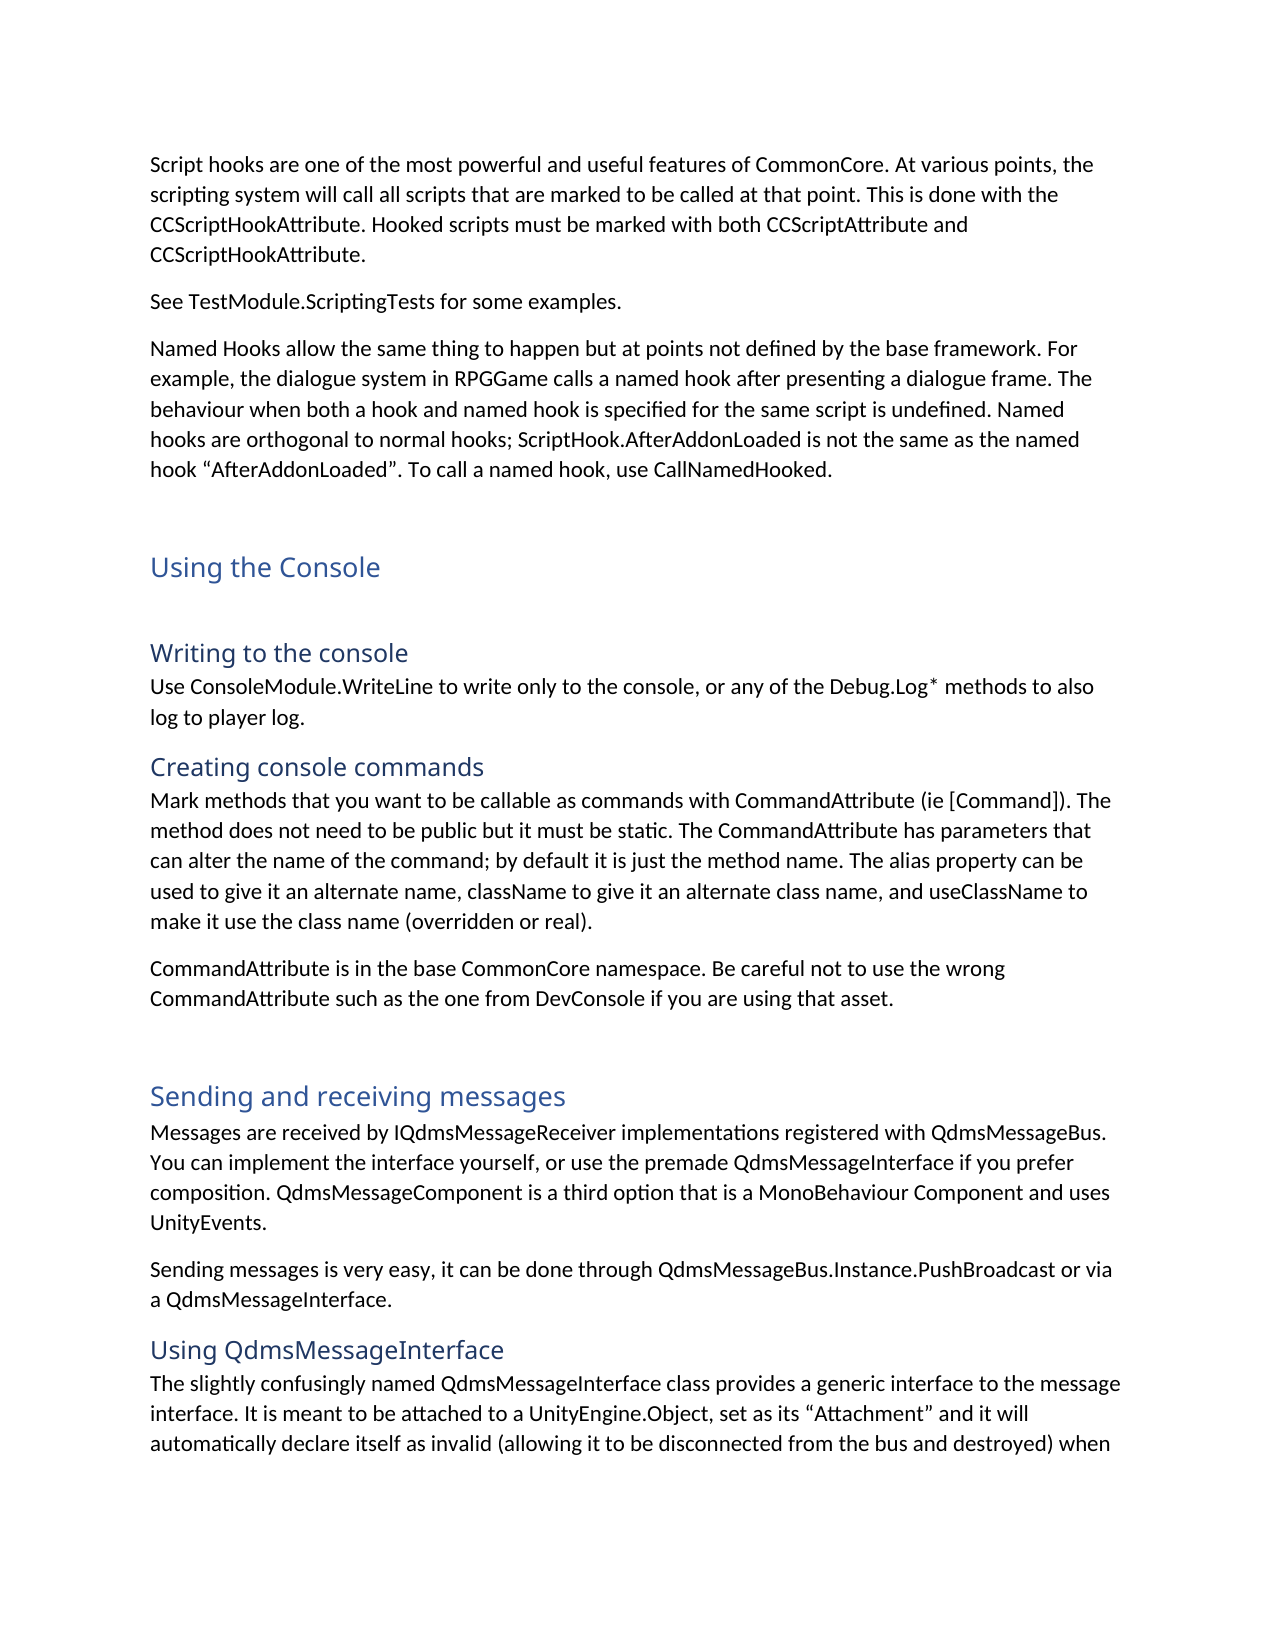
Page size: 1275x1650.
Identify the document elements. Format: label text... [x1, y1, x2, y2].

text Messages are received by IQdmsMessageReceiver implementations registered with QdmsMessageBus. You can implement the interface yourself, or use the premade QdmsMessageInterface if you prefer composition. QdmsMessageComponent is a third option that is a MonoBehaviour Component and uses UnityEvents. [150, 1118, 1125, 1236]
text Named Hooks allow the same thing to happen but at points not defined by the base framework. For example, the dialogue system in RPGGame calls a named hook after presenting a dialogue frame. The behaviour when both a hook and named hook is specified for the same script is undefined. Named hooks are orthogonal to normal hooks; ScriptHook.AfterAddonLoaded is not the same as the named hook “AfterAddonLoaded”. To call a named hook, use CallNamedHooked. [150, 334, 1125, 483]
subtitle Using the Console [150, 549, 1125, 586]
text CommandAttribute is in the base CommonCore namespace. Be careful not to use the wrong CommandAttribute such as the one from DevConsole if you are using that asset. [150, 954, 1125, 1012]
text See TestModule.ScriptingTests for some examples. [150, 287, 1125, 316]
subtitle Sending and receiving messages [150, 1078, 1125, 1115]
subtitle Writing to the console [150, 636, 1125, 670]
text Sending messages is very easy, it can be done through QdmsMessageBus.Instance.PushBroadcast or via a QdmsMessageInterface. [150, 1255, 1125, 1313]
subtitle Creating console commands [150, 749, 1125, 783]
text Mark methods that you want to be callable as commands with CommandAttribute (ie [Command]). The method does not need to be public but it must be static. The CommandAttribute has parameters that can alter the name of the command; by default it is just the method name. The alias property can be used to give it an alternate name, className to give it an alternate class name, and useClassName to make it use the class name (overridden or real). [150, 786, 1125, 935]
subtitle Using QdmsMessageInterface [150, 1332, 1125, 1366]
text Use ConsoleModule.WriteLine to write only to the console, or any of the Debug.Log* methods to also log to player log. [150, 672, 1125, 731]
text Script hooks are one of the most powerful and useful features of CommonCore. At various points, the scripting system will call all scripts that are marked to be called at that point. This is done with the CCScriptHookAttribute. Hooked scripts must be marked with both CCScriptAttribute and CCScriptHookAttribute. [150, 150, 1125, 269]
